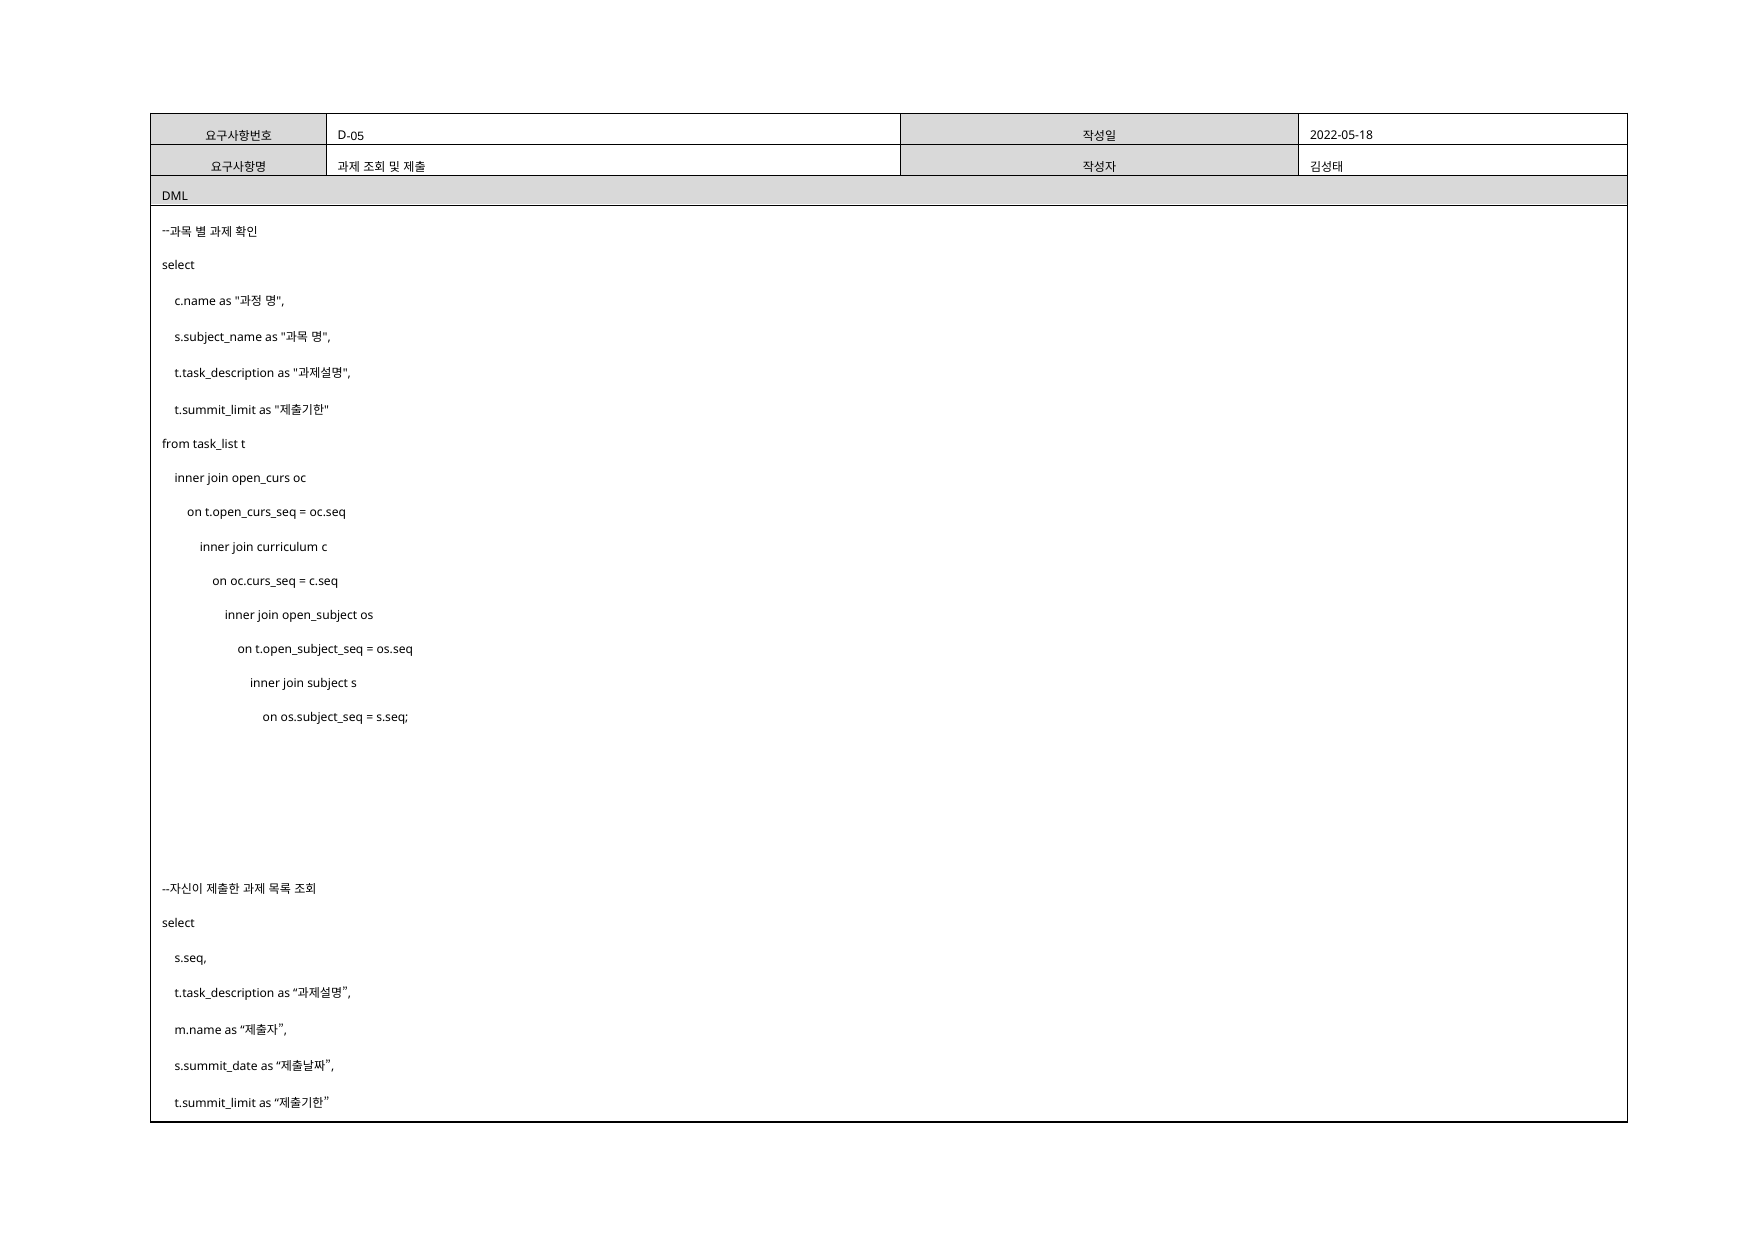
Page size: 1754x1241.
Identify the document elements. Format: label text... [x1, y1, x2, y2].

table_cell 요구사항명 [151, 145, 326, 175]
table_cell 김성태 [1299, 145, 1627, 175]
table_header 작성일 [901, 114, 1298, 144]
table_cell 과제 조회 및 제출 [327, 145, 900, 175]
table_header 2022-05-18 [1299, 114, 1627, 144]
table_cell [151, 206, 1627, 1121]
table_header 요구사항번호 [151, 114, 326, 144]
table_cell 작성자 [901, 145, 1298, 175]
table_header D-05 [327, 114, 900, 144]
table_cell DML [151, 176, 1627, 204]
